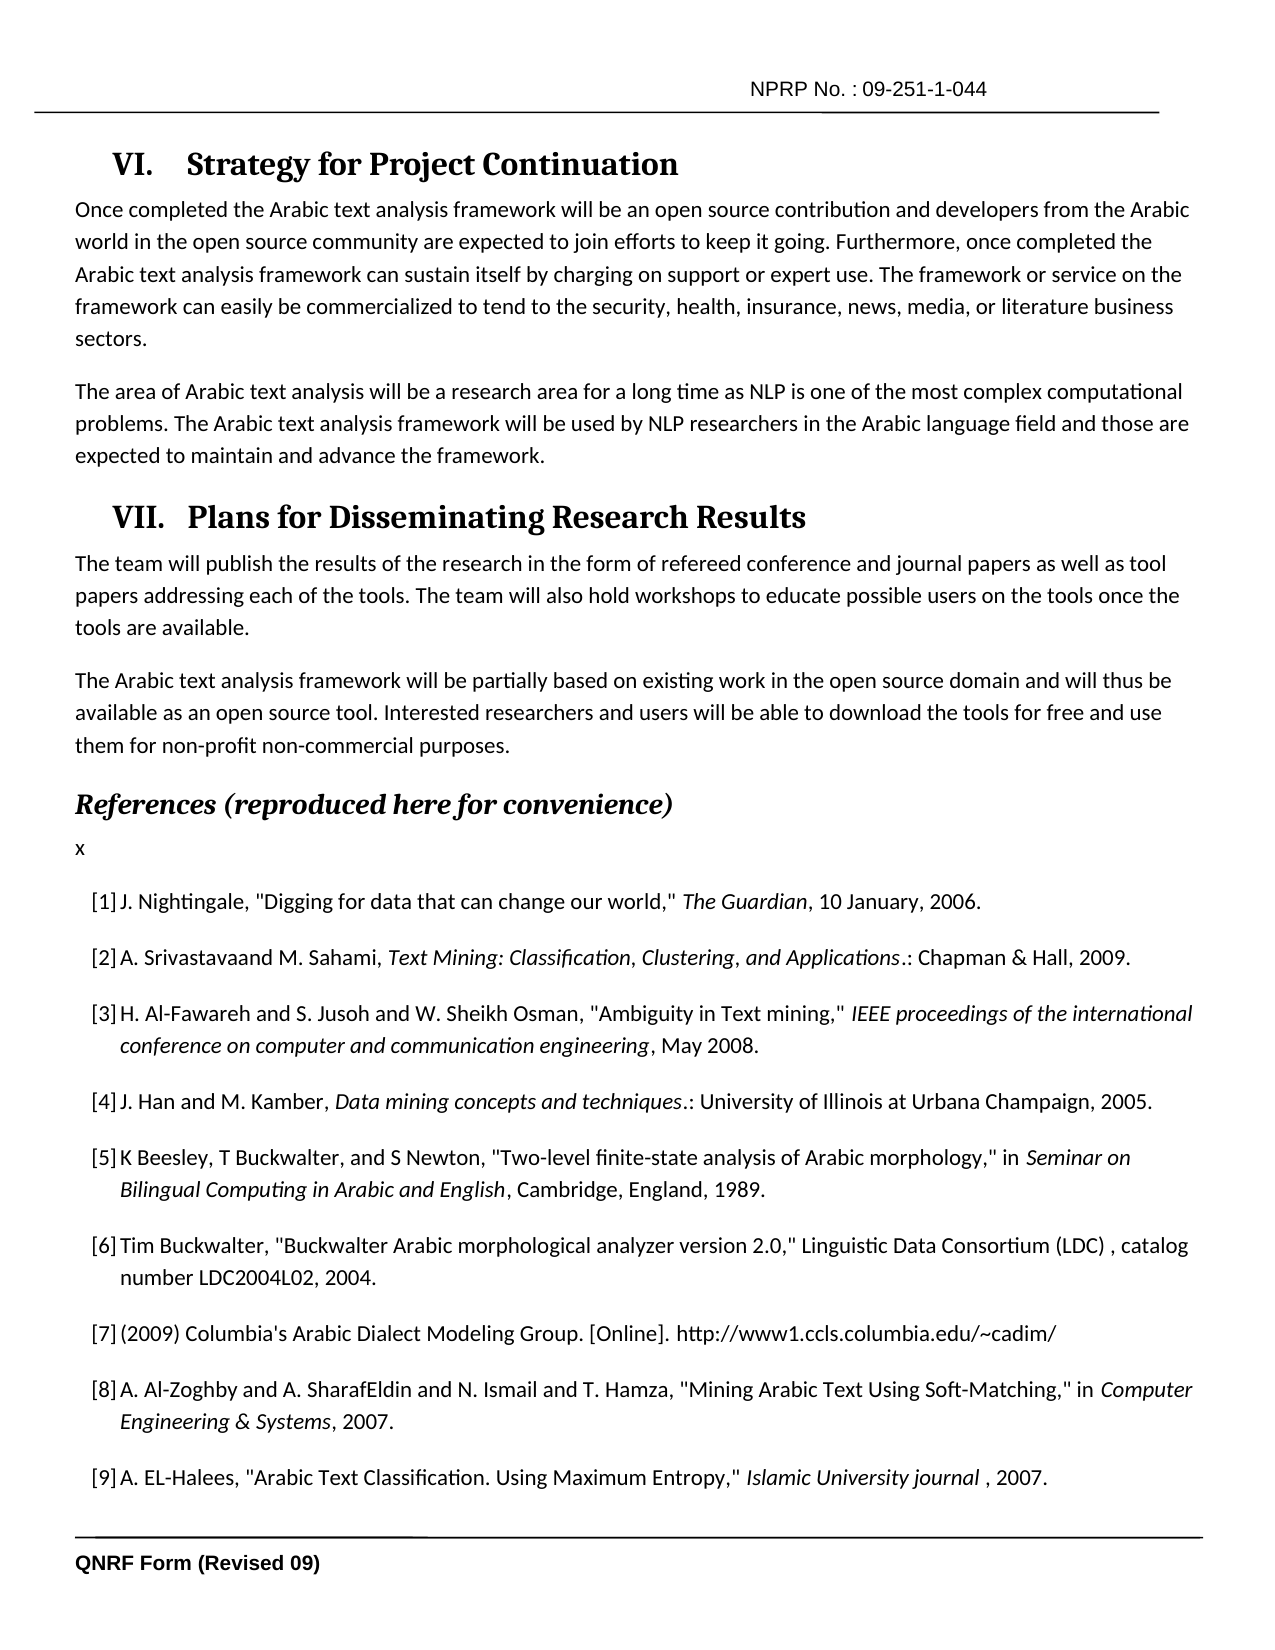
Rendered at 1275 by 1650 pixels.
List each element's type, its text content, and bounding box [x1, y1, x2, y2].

table_cell [7] [74, 1317, 118, 1373]
text x [75, 833, 1200, 861]
table_cell H. Al-Fawareh and S. Jusoh and W. Sheikh Osman, "Ambiguity in Text mining," IEEE proceedings of the international conference on computer and communication engineering, May 2008. [118, 998, 1198, 1085]
table_cell [4] [74, 1085, 118, 1141]
subtitle Strategy for Project Continuation [112, 145, 1200, 183]
table_cell Tim Buckwalter, "Buckwalter Arabic morphological analyzer version 2.0," Linguistic Data Consortium (LDC) , catalog number LDC2004L02, 2004. [118, 1229, 1198, 1317]
subtitle References (reproduced here for convenience) [75, 788, 1200, 821]
table_cell [9] [74, 1461, 118, 1517]
table_cell A. EL-Halees, "Arabic Text Classification. Using Maximum Entropy," Islamic University journal , 2007. [118, 1461, 1198, 1517]
table_cell [5] [74, 1141, 118, 1229]
text The team will publish the results of the research in the form of refereed conference and journal papers as well as tool papers addressing each of the tools. The team will also hold workshops to educate possible users on the tools once the tools are available. [75, 549, 1200, 641]
table_header [1] [74, 886, 118, 942]
table_cell K Beesley, T Buckwalter, and S Newton, "Two-level finite-state analysis of Arabic morphology," in Seminar on Bilingual Computing in Arabic and English, Cambridge, England, 1989. [118, 1141, 1198, 1229]
table_cell [2] [74, 942, 118, 997]
text The area of Arabic text analysis will be a research area for a long time as NLP is one of the most complex computational problems. The Arabic text analysis framework will be used by NLP researchers in the Arabic language field and those are expected to maintain and advance the framework. [75, 377, 1200, 469]
table_cell A. Srivastavaand M. Sahami, Text Mining: Classification, Clustering, and Applications.: Chapman & Hall, 2009. [118, 942, 1198, 997]
text Once completed the Arabic text analysis framework will be an open source contribution and developers from the Arabic world in the open source community are expected to join efforts to keep it going. Furthermore, once completed the Arabic text analysis framework can sustain itself by charging on support or expert use. The framework or service on the framework can easily be commercialized to tend to the security, health, insurance, news, media, or literature business sectors. [75, 195, 1200, 352]
subtitle Plans for Disseminating Research Results [112, 499, 1200, 537]
table_cell (2009) Columbia's Arabic Dialect Modeling Group. [Online]. http://www1.ccls.columbia.edu/~cadim/ [118, 1317, 1198, 1373]
table_cell J. Han and M. Kamber, Data mining concepts and techniques.: University of Illinois at Urbana Champaign, 2005. [118, 1085, 1198, 1141]
table_header J. Nightingale, "Digging for data that can change our world," The Guardian, 10 January, 2006. [118, 886, 1198, 942]
table_cell A. Al-Zoghby and A. SharafEldin and N. Ismail and T. Hamza, "Mining Arabic Text Using Soft-Matching," in Computer Engineering & Systems, 2007. [118, 1373, 1198, 1461]
table_cell [3] [74, 998, 118, 1085]
text The Arabic text analysis framework will be partially based on existing work in the open source domain and will thus be available as an open source tool. Interested researchers and users will be able to download the tools for free and use them for non-profit non-commercial purposes. [75, 666, 1200, 759]
table_cell [6] [74, 1229, 118, 1317]
table_cell [8] [74, 1373, 118, 1461]
